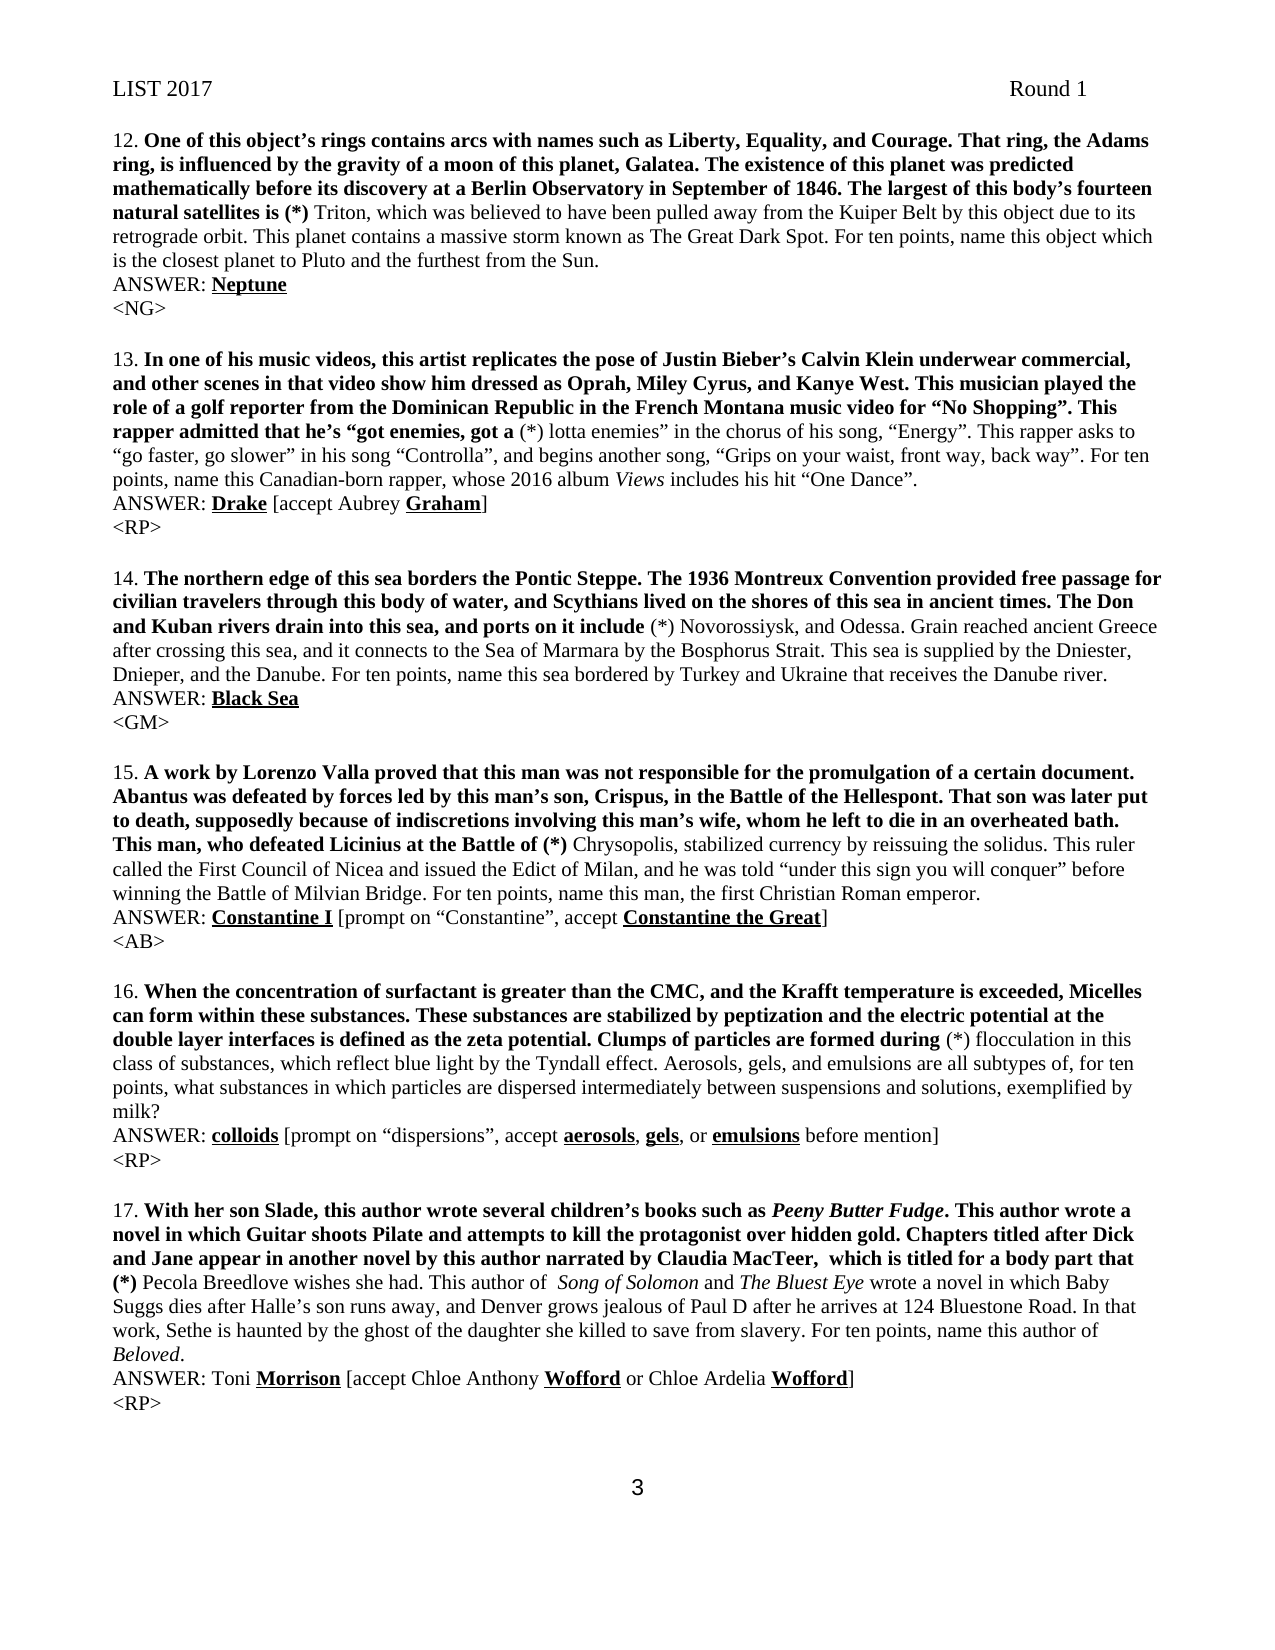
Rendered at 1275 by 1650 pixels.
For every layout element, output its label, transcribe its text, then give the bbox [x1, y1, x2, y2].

text <NG> [112, 296, 1162, 320]
text <RP> [112, 515, 1162, 539]
text ANSWER: Constantine I [prompt on “Constantine”, accept Constantine the Great] [112, 904, 1162, 929]
text ANSWER: Neptune [112, 272, 1162, 296]
text ANSWER: Toni Morrison [accept Chloe Anthony Wofford or Chloe Ardelia Wofford] [112, 1366, 1162, 1390]
text 14. The northern edge of this sea borders the Pontic Steppe. The 1936 Montreux Convention provided free passage for civilian travelers through this body of water, and Scythians lived on the shores of this sea in ancient times. The Don and Kuban rivers drain into this sea, and ports on it include (*) Novorossiysk, and Odessa. Grain reached ancient Greece after crossing this sea, and it connects to the Sea of Marmara by the Bosphorus Strait. This sea is supplied by the Dniester, Dnieper, and the Danube. For ten points, name this sea bordered by Turkey and Ukraine that receives the Danube river. [112, 565, 1162, 686]
text ANSWER: Drake [accept Aubrey Graham] [112, 491, 1162, 515]
text 13. In one of his music videos, this artist replicates the pose of Justin Bieber’s Calvin Klein underwear commercial, and other scenes in that video show him dressed as Oprah, Miley Cyrus, and Kanye West. This musician played the role of a golf reporter from the Dominican Republic in the French Montana music video for “No Shopping”. This rapper admitted that he’s “got enemies, got a (*) lotta enemies” in the chorus of his song, “Energy”. This rapper asks to “go faster, go slower” in his song “Controlla”, and begins another song, “Grips on your waist, front way, back way”. For ten points, name this Canadian-born rapper, whose 2016 album Views includes his hit “One Dance”. [112, 347, 1162, 491]
text 15. A work by Lorenzo Valla proved that this man was not responsible for the promulgation of a certain document. Abantus was defeated by forces led by this man’s son, Crispus, in the Battle of the Hellespont. That son was later put to death, supposedly because of indiscretions involving this man’s wife, whom he left to die in an overheated bath. This man, who defeated Licinius at the Battle of (*) Chrysopolis, stabilized currency by reissuing the solidus. This ruler called the First Council of Nicea and issued the Edict of Milan, and he was told “under this sign you will conquer” before winning the Battle of Milvian Bridge. For ten points, name this man, the first Christian Roman emperor. [112, 760, 1162, 904]
text 17. With her son Slade, this author wrote several children’s books such as Peeny Butter Fudge. This author wrote a novel in which Guitar shoots Pilate and attempts to kill the protagonist over hidden gold. Chapters titled after Dick and Jane appear in another novel by this author narrated by Claudia MacTeer, which is titled for a body part that (*) Pecola Breedlove wishes she had. This author of Song of Solomon and The Bluest Eye wrote a novel in which Baby Suggs dies after Halle’s son runs away, and Denver grows jealous of Paul D after he arrives at 124 Bluestone Road. In that work, Sethe is haunted by the ghost of the daughter she killed to save from slavery. For ten points, name this author of Beloved. [112, 1198, 1162, 1366]
text 12. One of this object’s rings contains arcs with names such as Liberty, Equality, and Courage. That ring, the Adams ring, is influenced by the gravity of a moon of this planet, Galatea. The existence of this planet was predicted mathematically before its discovery at a Berlin Observatory in September of 1846. The largest of this body’s fourteen natural satellites is (*) Triton, which was believed to have been pulled away from the Kuiper Belt by this object due to its retrograde orbit. This planet contains a massive storm known as The Great Dark Spot. For ten points, name this object which is the closest planet to Pluto and the furthest from the Sun. [112, 128, 1162, 272]
text <GM> [112, 710, 1162, 734]
text ANSWER: colloids [prompt on “dispersions”, accept aerosols, gels, or emulsions before mention] [112, 1123, 1162, 1147]
text ANSWER: Black Sea [112, 686, 1162, 710]
text <RP> [112, 1147, 1162, 1172]
text <AB> [112, 929, 1162, 953]
text <RP> [112, 1390, 1162, 1414]
text 16. When the concentration of surfactant is greater than the CMC, and the Krafft temperature is exceeded, Micelles can form within these substances. These substances are stabilized by peptization and the electric potential at the double layer interfaces is defined as the zeta potential. Clumps of particles are formed during (*) flocculation in this class of substances, which reflect blue light by the Tyndall effect. Aerosols, gels, and emulsions are all subtypes of, for ten points, what substances in which particles are dispersed intermediately between suspensions and solutions, exemplified by milk? [112, 979, 1162, 1123]
